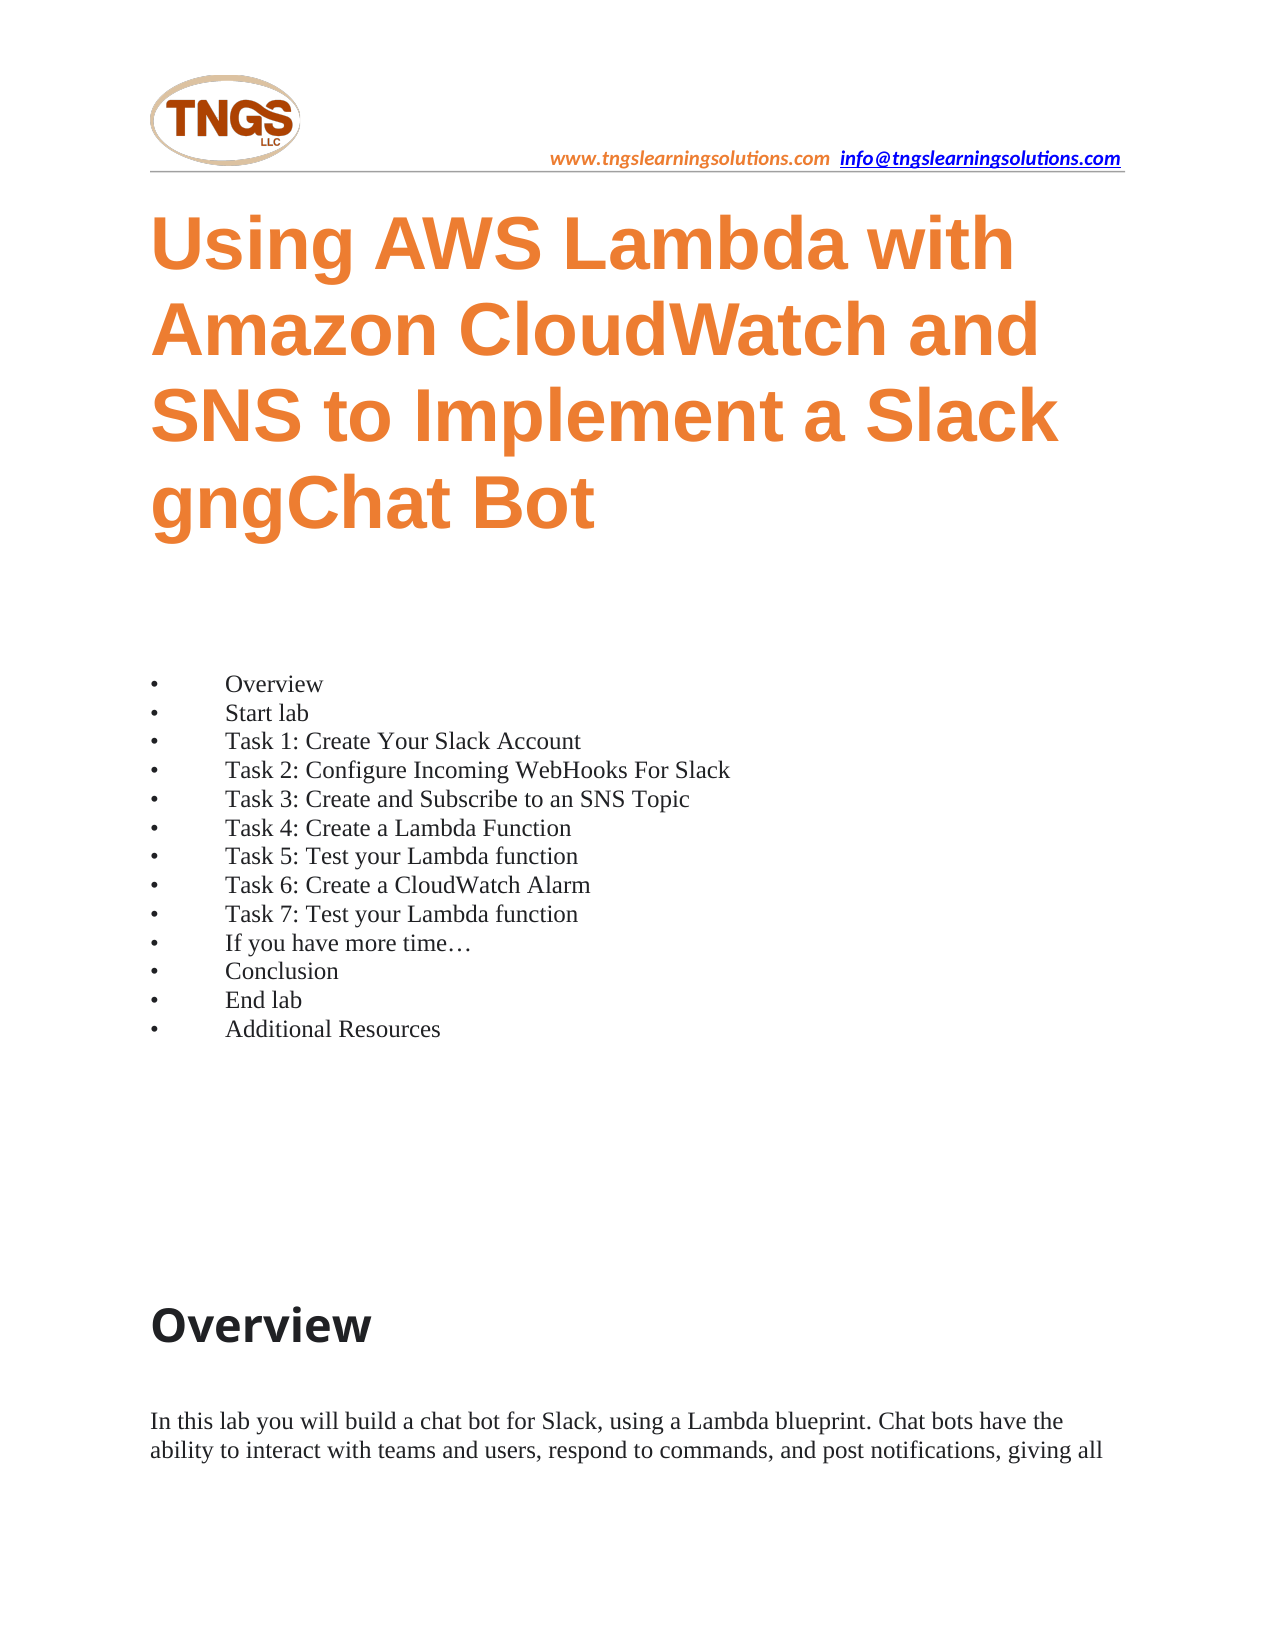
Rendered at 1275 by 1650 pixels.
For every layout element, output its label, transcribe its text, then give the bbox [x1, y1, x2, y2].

list Task 4: Create a Lambda Function [150, 813, 1125, 841]
picture [150, 75, 300, 166]
list Task 1: Create Your Slack Account [150, 726, 1125, 755]
list Task 7: Test your Lambda function [150, 899, 1125, 928]
list Task 3: Create and Subscribe to an SNS Topic [150, 784, 1125, 813]
list End lab [150, 985, 1125, 1014]
list Start lab [150, 698, 1125, 726]
list Task 5: Test your Lambda function [150, 841, 1125, 870]
text Overview [150, 1293, 1125, 1356]
list Task 6: Create a CloudWatch Alarm [150, 870, 1125, 899]
list Task 2: Configure Incoming WebHooks For Slack [150, 755, 1125, 784]
list Overview [150, 669, 1125, 698]
list If you have more time… [150, 928, 1125, 956]
list Conclusion [150, 956, 1125, 985]
text Using AWS Lambda with Amazon CloudWatch and SNS to Implement a Slack gngChat Bot [150, 199, 1125, 544]
list Additional Resources [150, 1014, 1125, 1043]
